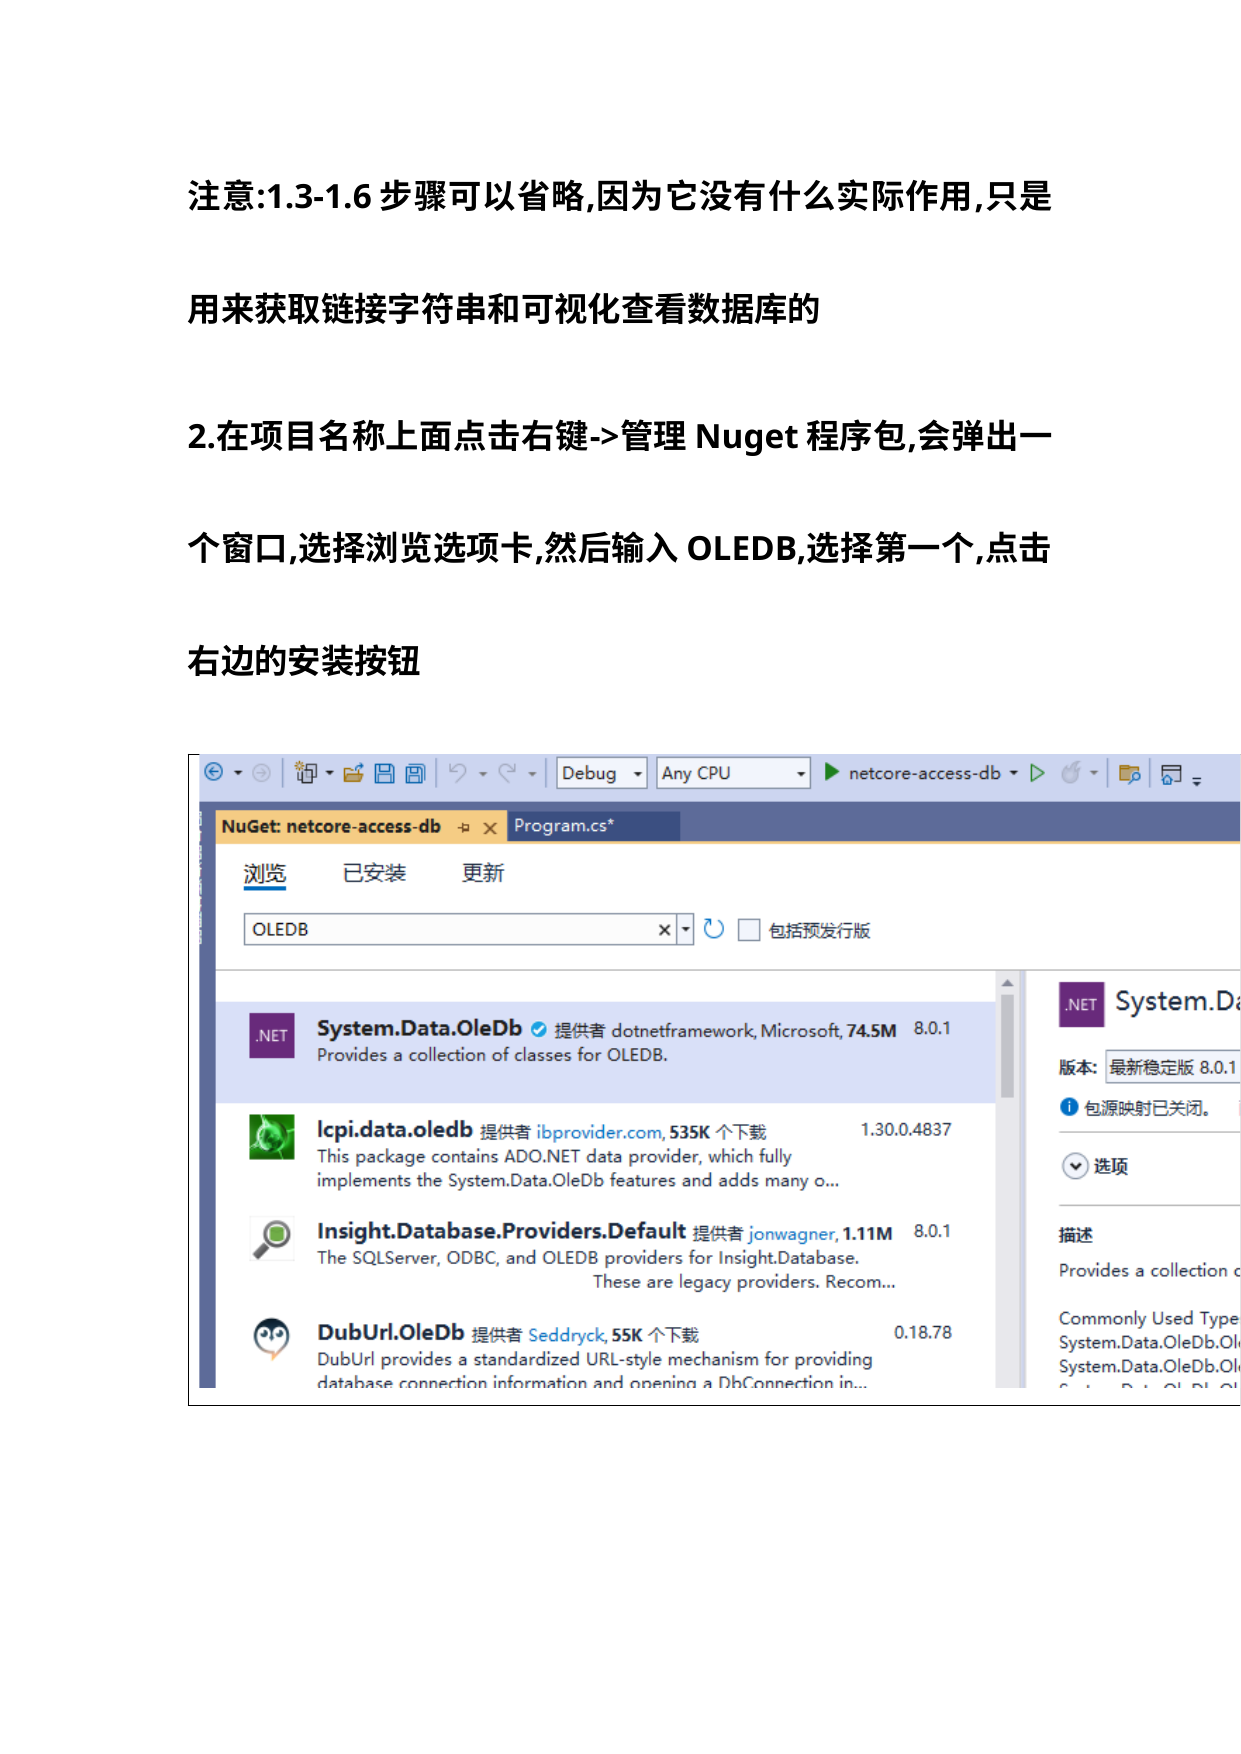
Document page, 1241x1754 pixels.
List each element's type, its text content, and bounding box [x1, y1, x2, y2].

subtitle 2.在项目名称上面点击右键->管理Nuget程序包,会弹出一个窗口,选择浏览选项卡,然后输入OLEDB,选择第一个,点击右边的安装按钮 [187, 402, 1053, 691]
subtitle 注意:1.3-1.6步骤可以省略,因为它没有什么实际作用,只是用来获取链接字符串和可视化查看数据库的 [187, 162, 1053, 339]
table_header [189, 755, 1240, 1404]
picture [199, 754, 1241, 1388]
